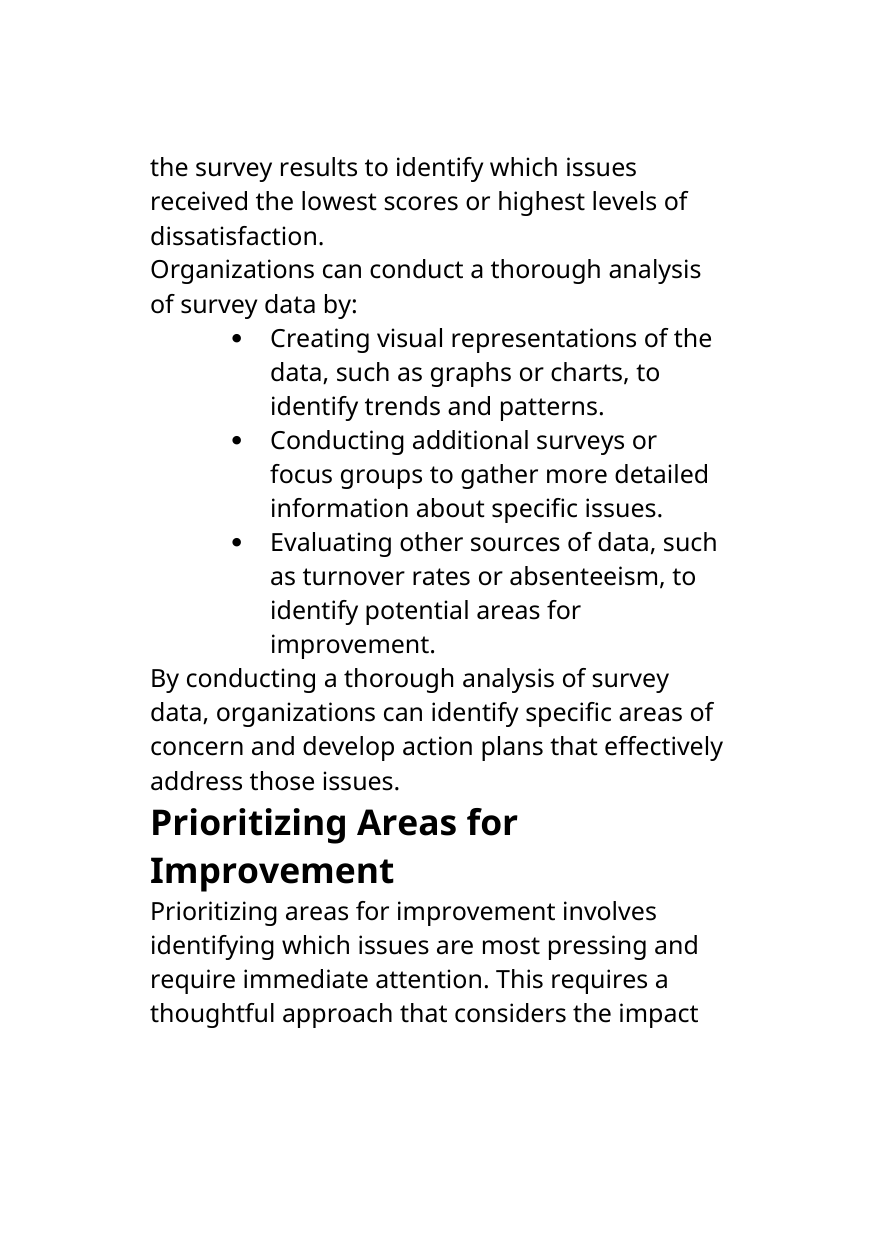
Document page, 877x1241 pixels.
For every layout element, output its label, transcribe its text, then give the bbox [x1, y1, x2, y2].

subtitle Prioritizing Areas for Improvement [150, 797, 727, 894]
list Evaluating other sources of data, such as turnover rates or absenteeism, to identify potential areas for improvement. [232, 525, 727, 661]
list Conducting additional surveys or focus groups to gather more detailed information about specific issues. [232, 422, 727, 525]
text Organizations can conduct a thorough analysis of survey data by: [150, 252, 727, 320]
list Creating visual representations of the data, such as graphs or charts, to identify trends and patterns. [232, 320, 727, 422]
text By conducting a thorough analysis of survey data, organizations can identify specific areas of concern and develop action plans that effectively address those issues. [150, 661, 727, 797]
